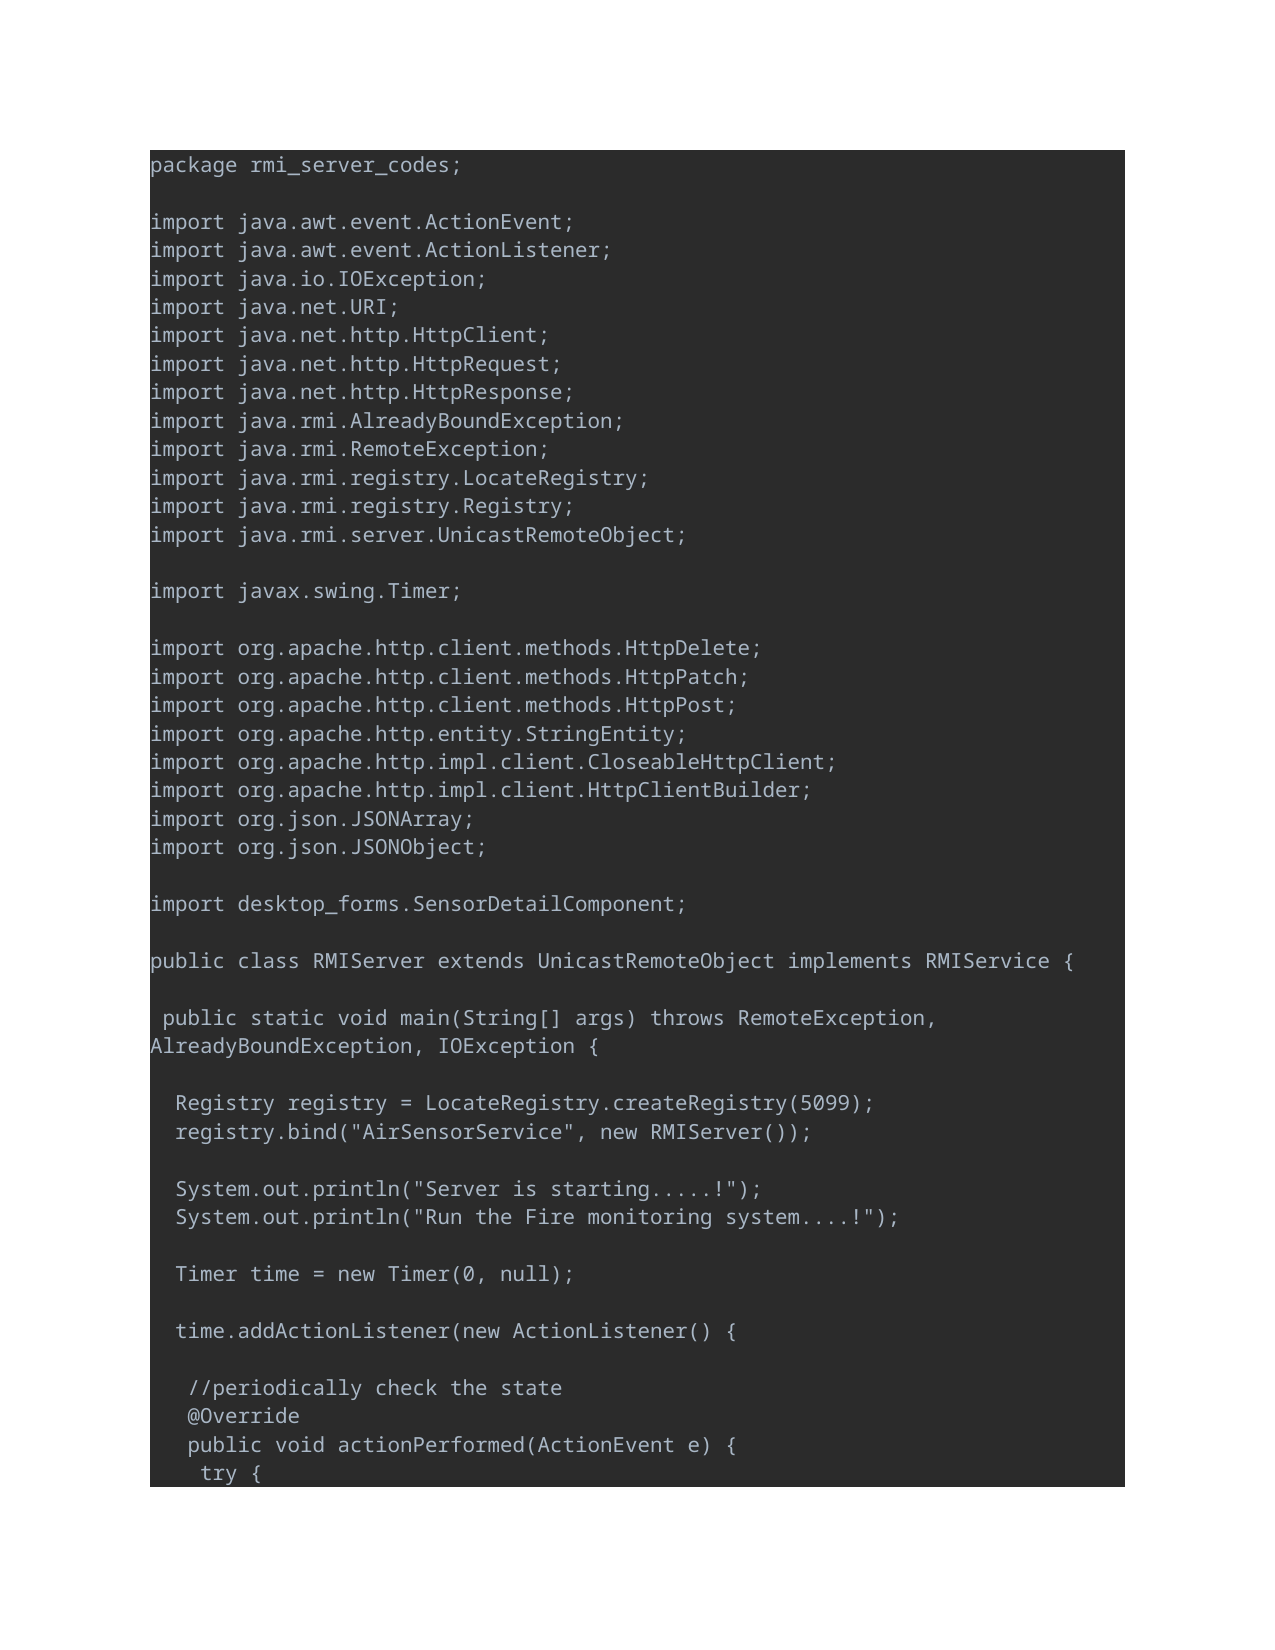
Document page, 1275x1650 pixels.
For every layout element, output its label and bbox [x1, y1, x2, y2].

text [150, 150, 1125, 1487]
